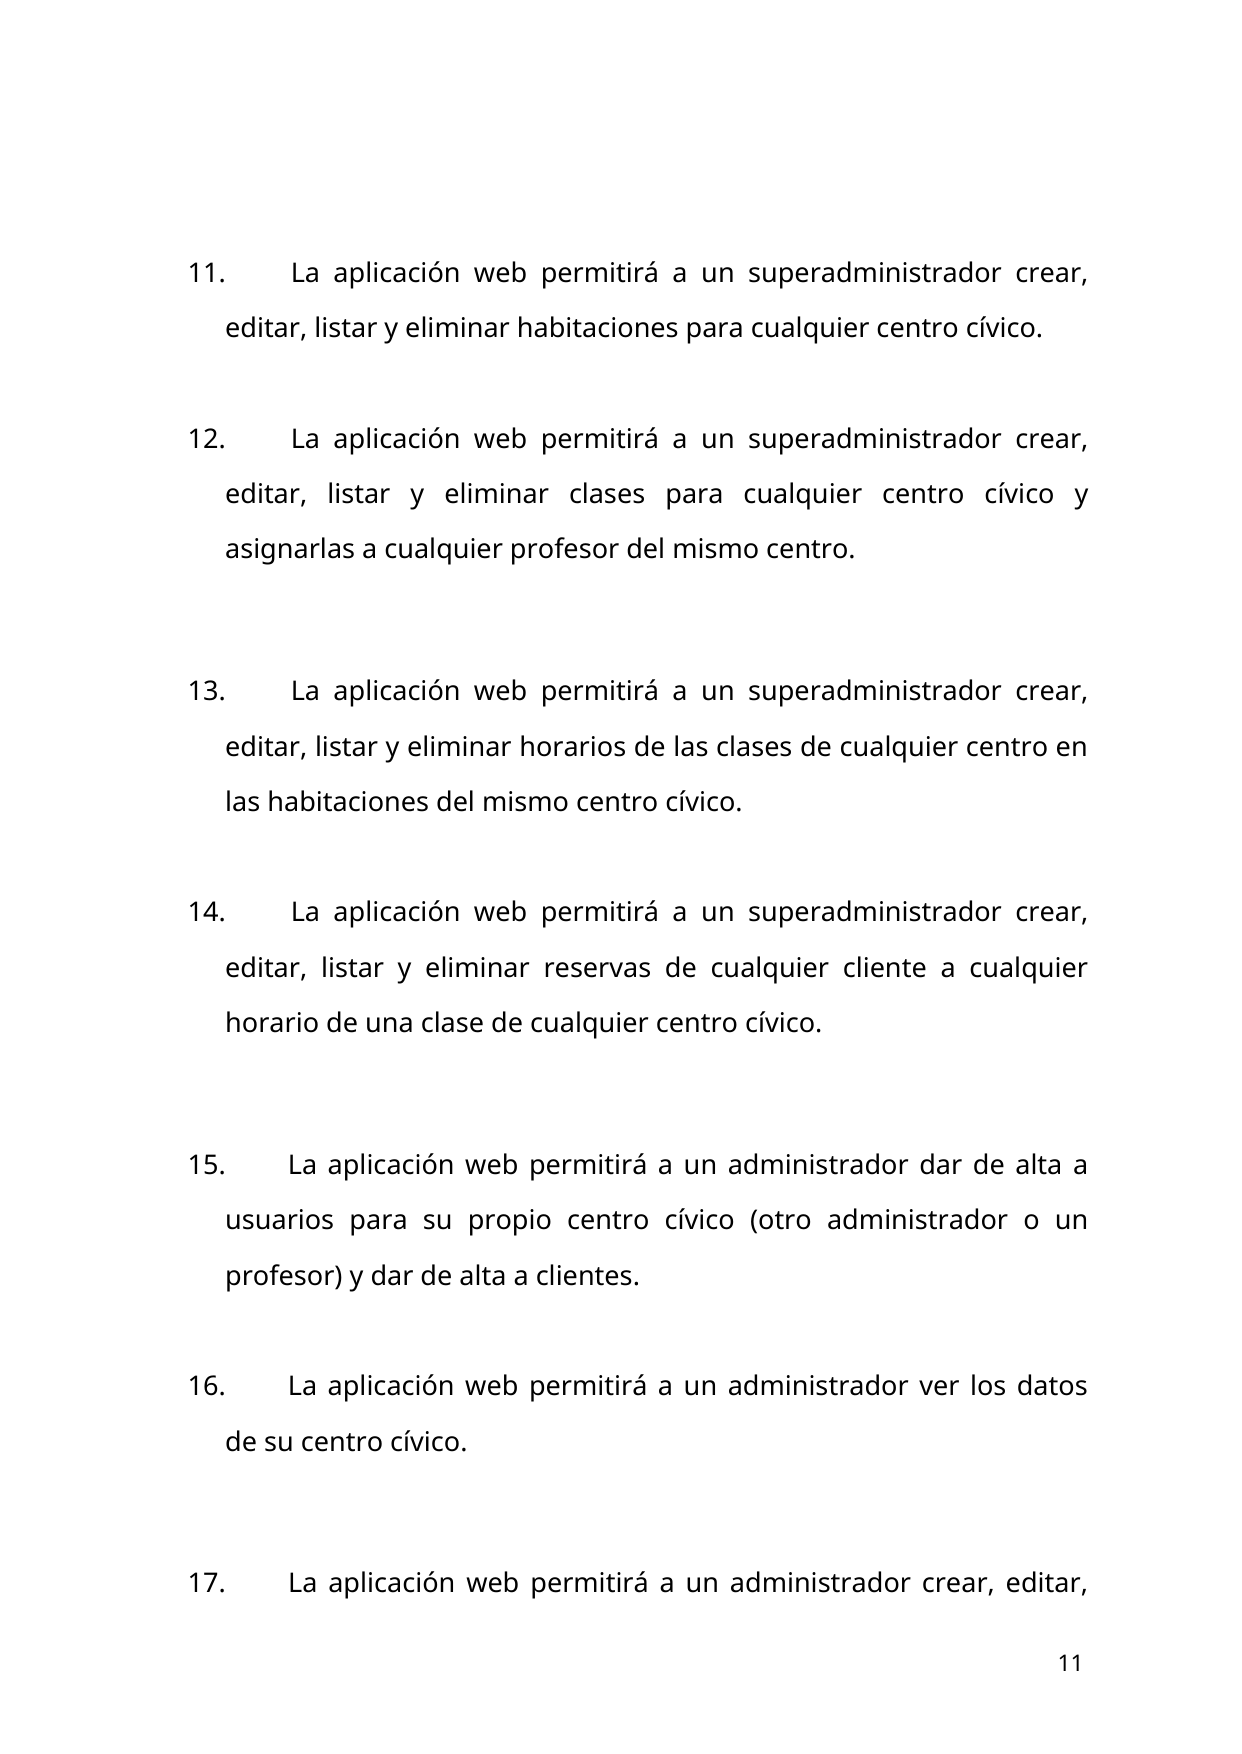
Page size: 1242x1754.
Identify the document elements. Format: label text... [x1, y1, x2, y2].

list La aplicación web permitirá a un superadministrador crear, editar, listar y eliminar clases para cualquier centro cívico y asignarlas a cualquier profesor del mismo centro. [187, 419, 1089, 567]
list La aplicación web permitirá a un superadministrador crear, editar, listar y eliminar habitaciones para cualquier centro cívico. [187, 253, 1089, 345]
list La aplicación web permitirá a un administrador dar de alta a usuarios para su propio centro cívico (otro administrador o un profesor) y dar de alta a clientes. [187, 1145, 1089, 1293]
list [187, 1564, 1089, 1601]
list La aplicación web permitirá a un administrador ver los datos de su centro cívico. [187, 1367, 1089, 1459]
list La aplicación web permitirá a un superadministrador crear, editar, listar y eliminar horarios de las clases de cualquier centro en las habitaciones del mismo centro cívico. [187, 672, 1089, 819]
list La aplicación web permitirá a un superadministrador crear, editar, listar y eliminar reservas de cualquier cliente a cualquier horario de una clase de cualquier centro cívico. [187, 893, 1089, 1040]
